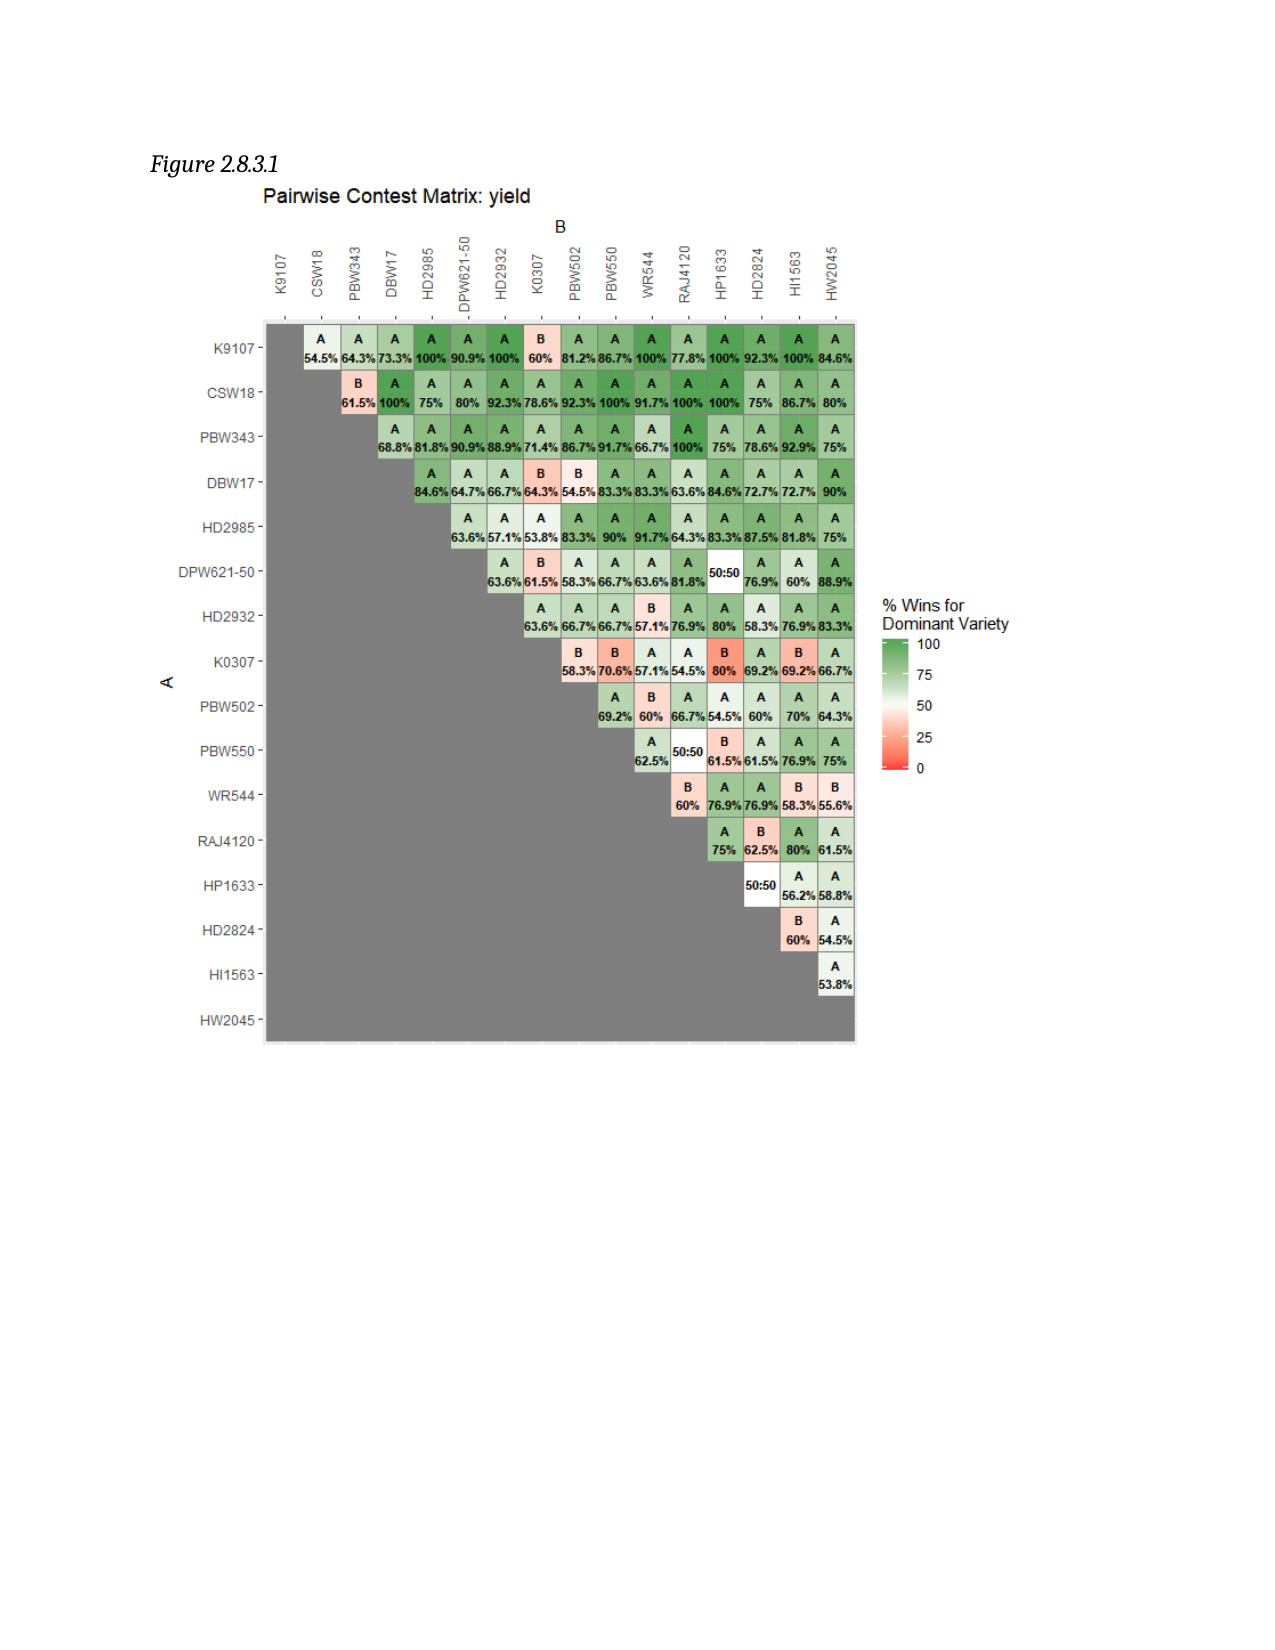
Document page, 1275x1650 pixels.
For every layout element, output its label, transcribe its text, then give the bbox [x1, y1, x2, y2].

picture [150, 178, 1025, 1054]
